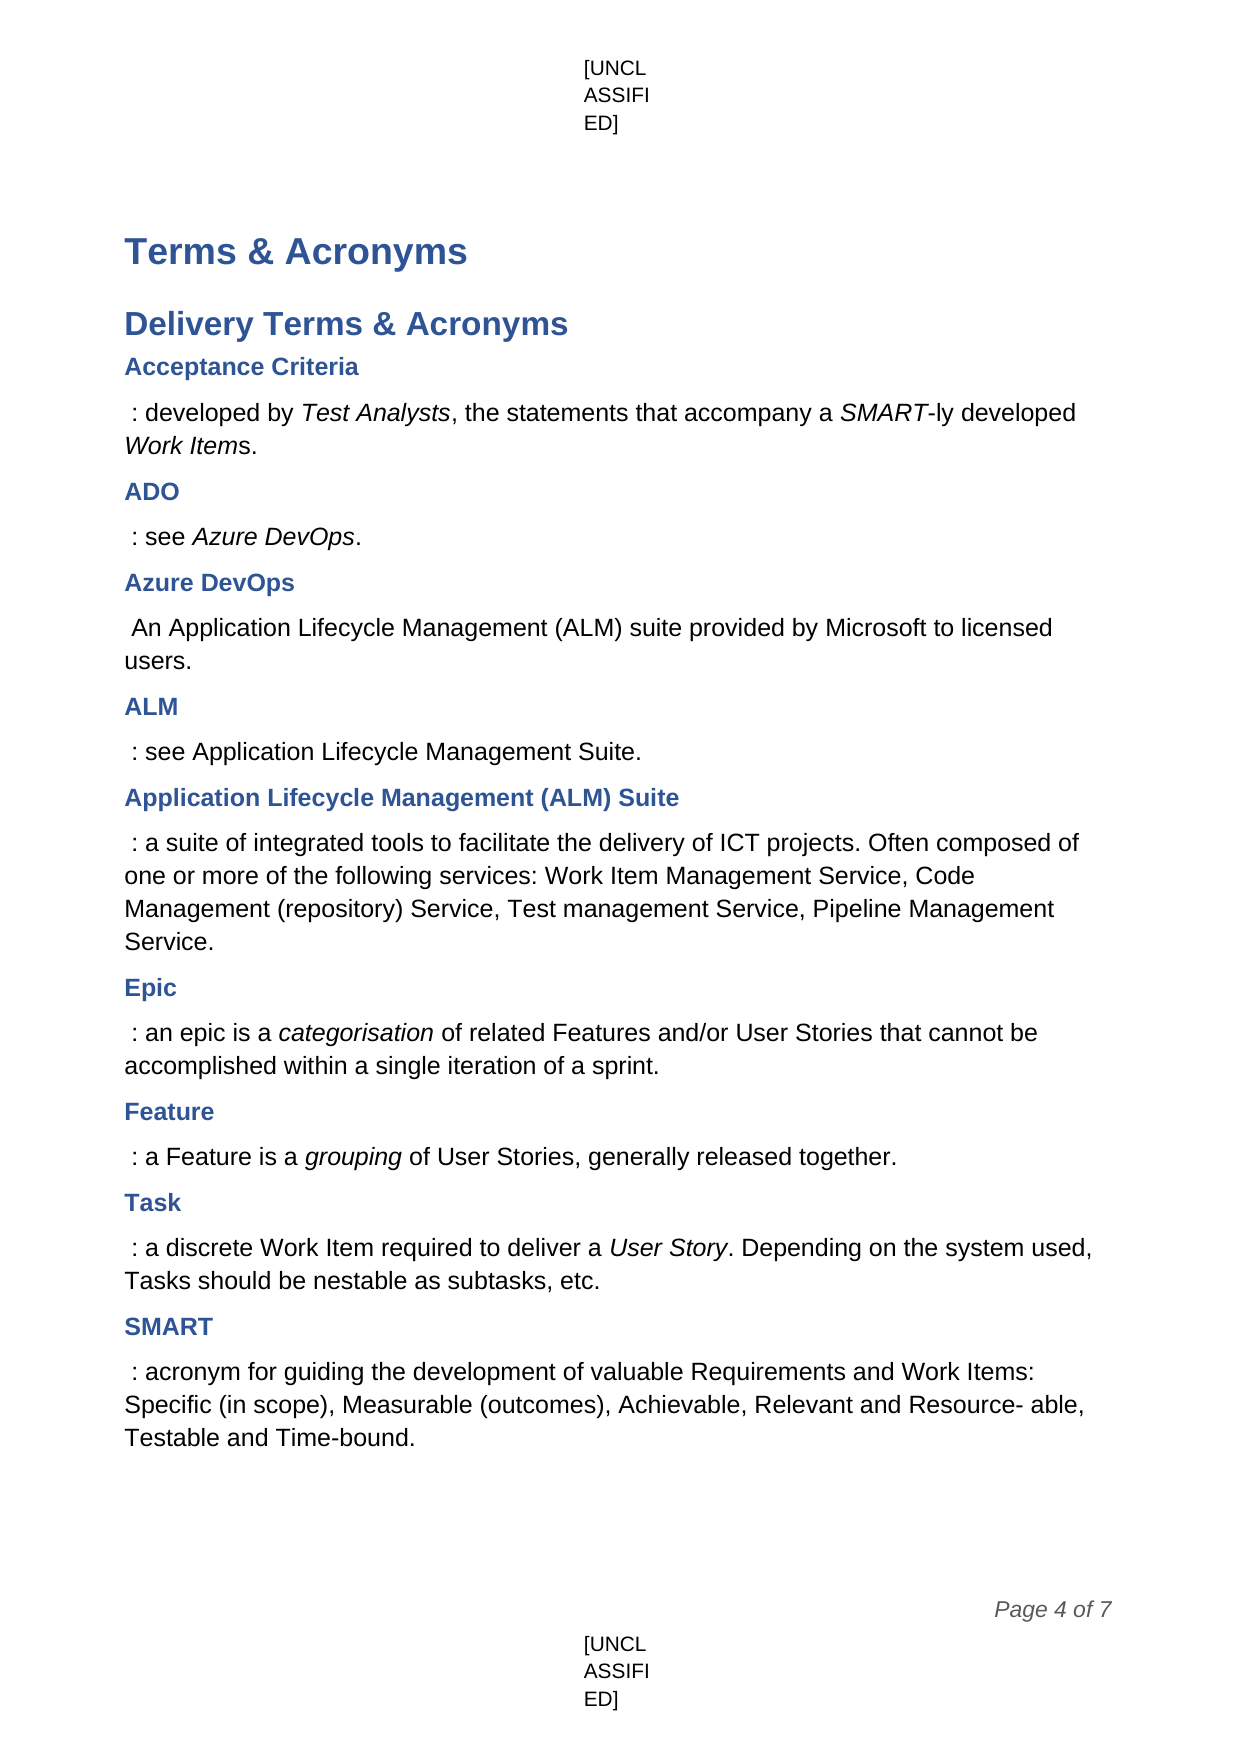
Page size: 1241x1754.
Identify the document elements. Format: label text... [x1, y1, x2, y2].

subtitle Delivery Terms & Acronyms [124, 304, 1116, 342]
subtitle Feature [124, 1097, 1116, 1126]
text : a suite of integrated tools to facilitate the delivery of ICT projects. Often composed of one or more of the following services: Work Item Management Service, Code Management (repository) Service, Test management Service, Pipeline Management Service. [124, 828, 1116, 956]
text : developed by Test Analysts, the statements that accompany a SMART-ly developed Work Items. [124, 398, 1116, 460]
subtitle Azure DevOps [124, 567, 1116, 596]
subtitle ALM [124, 692, 1116, 720]
text : a discrete Work Item required to deliver a User Story. Depending on the system used, Tasks should be nestable as subtasks, etc. [124, 1233, 1116, 1295]
text : a Feature is a grouping of User Stories, generally released together. [124, 1142, 1116, 1171]
text An Application Lifecycle Management (ALM) suite provided by Microsoft to licensed users. [124, 613, 1116, 675]
text : see Application Lifecycle Management Suite. [124, 737, 1116, 766]
text : acronym for guiding the development of valuable Requirements and Work Items: Specific (in scope), Measurable (outcomes), Achievable, Relevant and Resource- able, Testable and Time-bound. [124, 1357, 1116, 1452]
subtitle Task [124, 1188, 1116, 1217]
subtitle Application Lifecycle Management (ALM) Suite [124, 783, 1116, 811]
subtitle ADO [124, 476, 1116, 505]
subtitle SMART [124, 1312, 1116, 1341]
subtitle Terms & Acronyms [124, 229, 1116, 273]
text : an epic is a categorisation of related Features and/or User Stories that cannot be accomplished within a single iteration of a sprint. [124, 1018, 1116, 1080]
subtitle Epic [124, 973, 1116, 1001]
subtitle Acceptance Criteria [124, 352, 1116, 381]
text : see Azure DevOps. [124, 522, 1116, 551]
